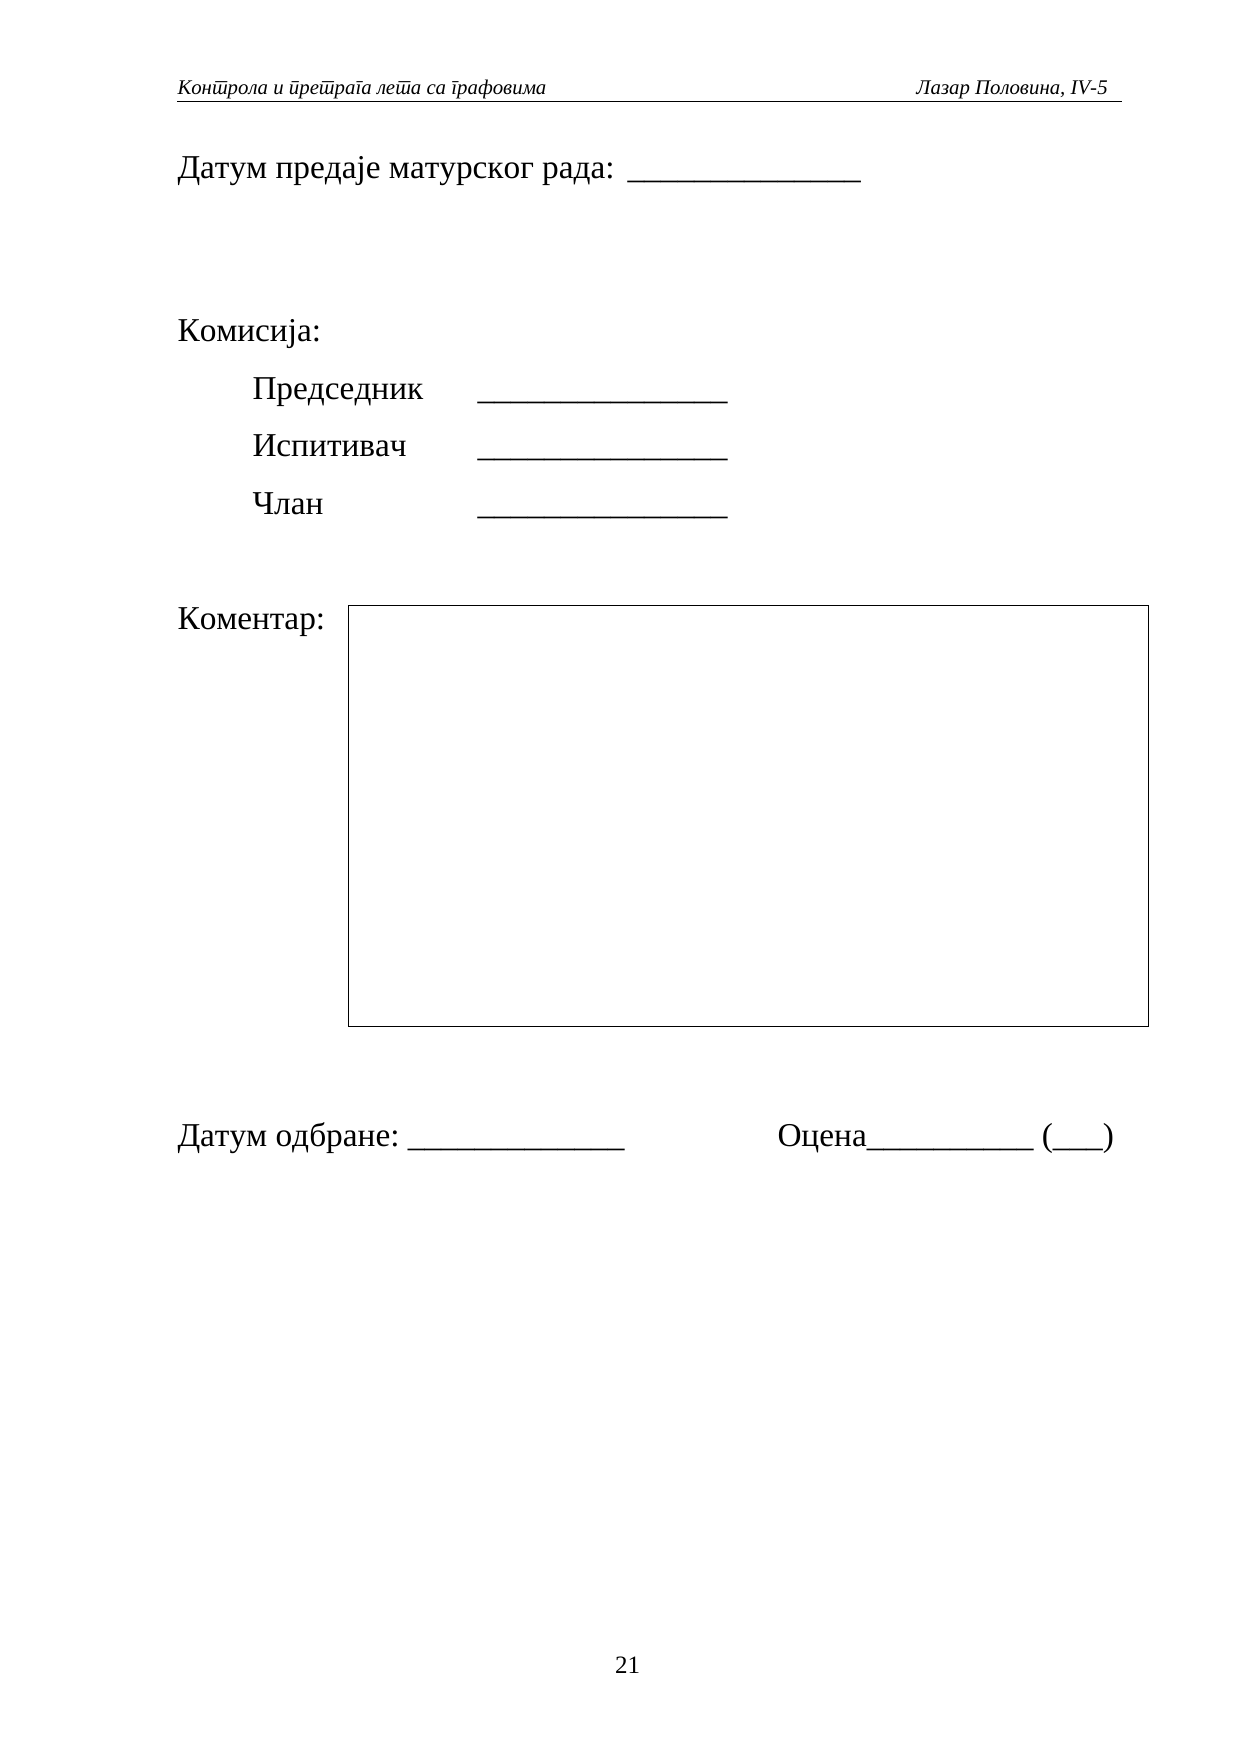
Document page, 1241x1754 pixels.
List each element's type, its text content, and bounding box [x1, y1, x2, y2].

text Датум предаје матурског рада: ______________ [177, 148, 1122, 186]
text Коментар: [177, 598, 1122, 636]
text Члан _______________ [252, 483, 1122, 521]
text Датум одбране: _____________ Оцена__________ (___) [177, 1116, 1122, 1154]
text Испитивач _______________ [252, 426, 1122, 464]
text Комисија: [177, 311, 1122, 349]
text Председник _______________ [252, 368, 1122, 406]
